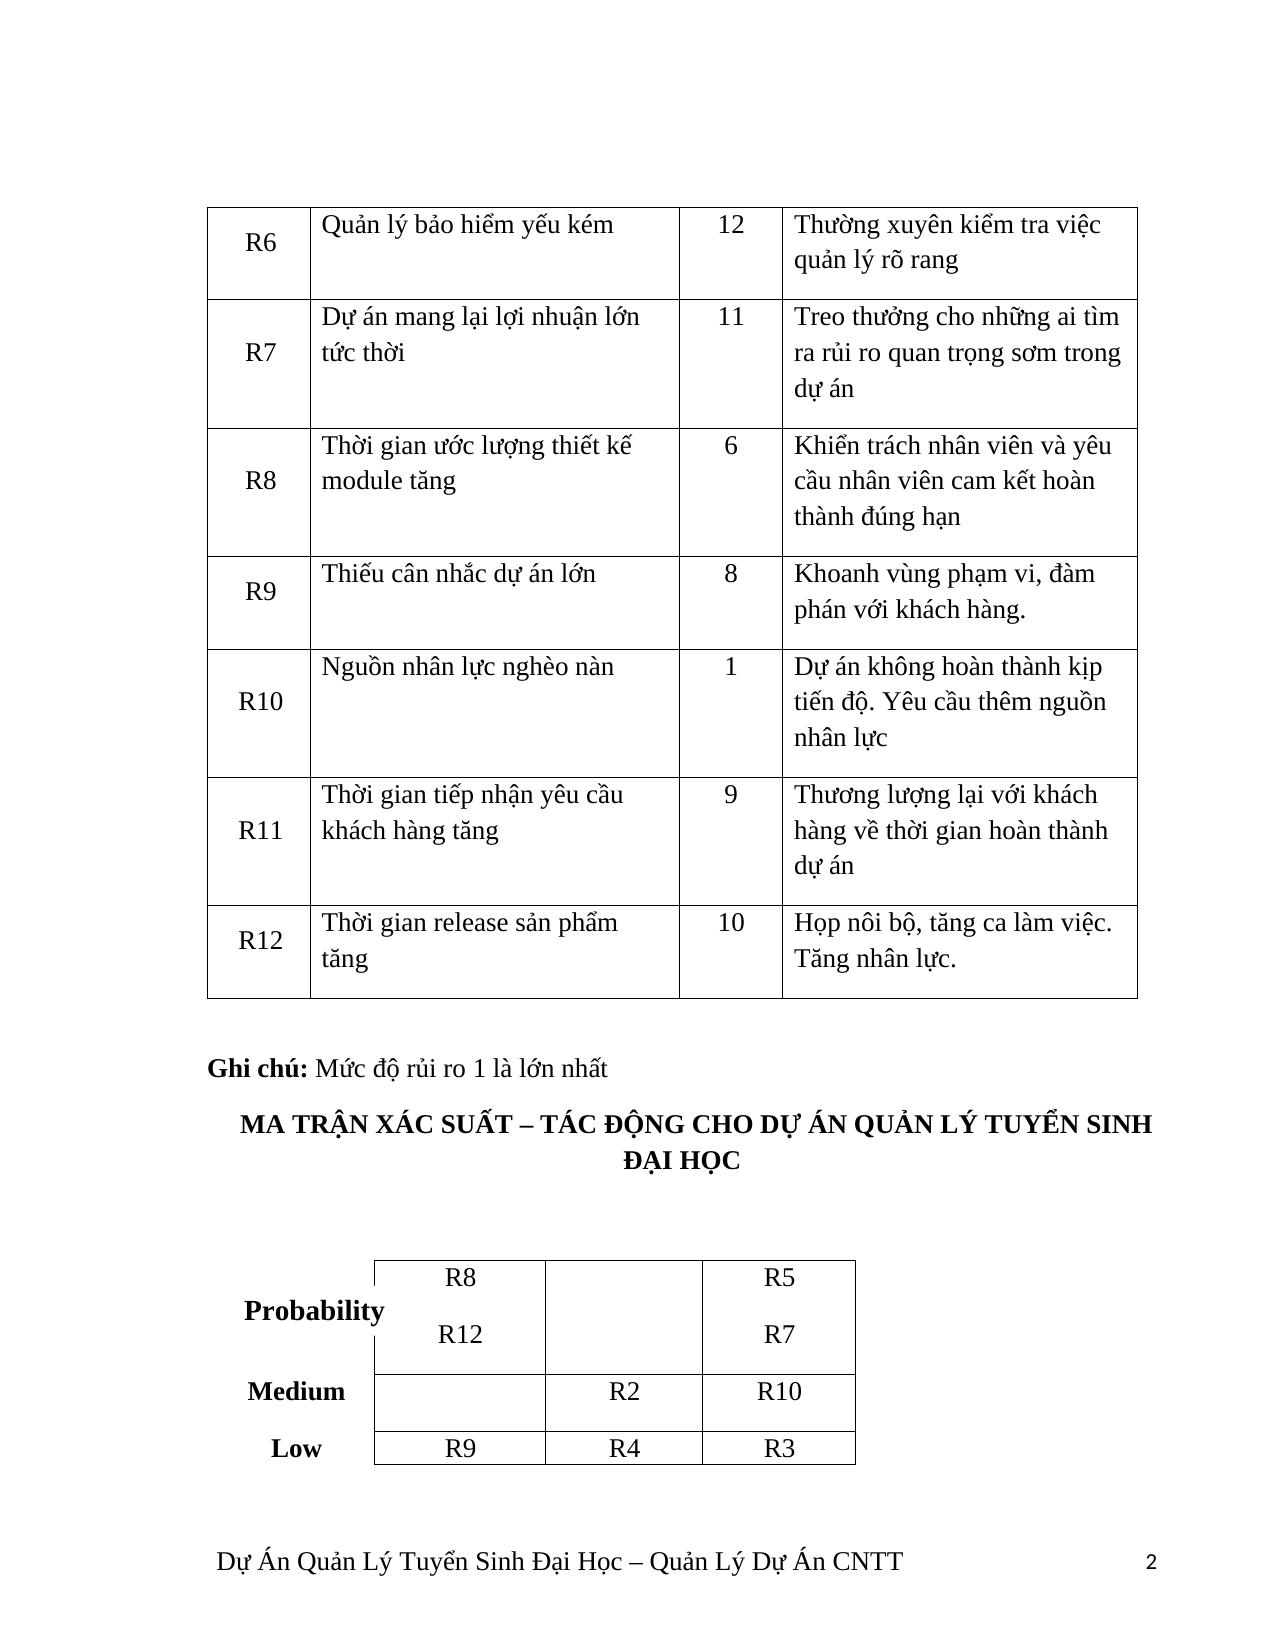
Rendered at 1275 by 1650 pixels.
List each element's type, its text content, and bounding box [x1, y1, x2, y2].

table_cell Thương lượng lại với khách hàng về thời gian hoàn thành dự án [783, 778, 1137, 905]
table_header [207, 1201, 1157, 1464]
table_cell R9 [208, 557, 310, 649]
table_cell 9 [680, 778, 782, 905]
table_cell Thời gian ước lượng thiết kế module tăng [311, 429, 679, 556]
table_cell Quản lý bảo hiểm yếu kém [311, 208, 679, 299]
table_cell 10 [680, 906, 782, 998]
table_cell 1 [680, 650, 782, 777]
table_cell 12 [680, 208, 782, 299]
table_cell Thiếu cân nhắc dự án lớn [311, 557, 679, 649]
table_cell 8 [680, 557, 782, 649]
table_cell R12 [208, 906, 310, 998]
table_cell R11 [208, 778, 310, 905]
text MA TRẬN XÁC SUẤT – TÁC ĐỘNG CHO DỰ ÁN QUẢN LÝ TUYỂN SINH ĐẠI HỌC [207, 1108, 1157, 1175]
table_cell Họp nôi bộ, tăng ca làm việc. Tăng nhân lực. [783, 906, 1137, 998]
text Ghi chú: Mức độ rủi ro 1 là lớn nhất [207, 1052, 1157, 1083]
table_cell Thường xuyên kiểm tra việc quản lý rõ rang [783, 208, 1137, 299]
table_cell Dự án không hoàn thành kịp tiến độ. Yêu cầu thêm nguồn nhân lực [783, 650, 1137, 777]
table_cell R10 [208, 650, 310, 777]
table_cell 6 [680, 429, 782, 556]
table_cell Nguồn nhân lực nghèo nàn [311, 650, 679, 777]
table_cell Thời gian release sản phẩm tăng [311, 906, 679, 998]
table_cell Thời gian tiếp nhận yêu cầu khách hàng tăng [311, 778, 679, 905]
table_cell Treo thưởng cho những ai tìm ra rủi ro quan trọng sơm trong dự án [783, 300, 1137, 428]
table_cell Dự án mang lại lợi nhuận lớn tức thời [311, 300, 679, 428]
table_cell R8 [208, 429, 310, 556]
table_cell R6 [208, 208, 310, 299]
table_cell Khiển trách nhân viên và yêu cầu nhân viên cam kết hoàn thành đúng hạn [783, 429, 1137, 556]
table_cell R7 [208, 300, 310, 428]
table_cell 11 [680, 300, 782, 428]
table_cell Khoanh vùng phạm vi, đàm phán với khách hàng. [783, 557, 1137, 649]
